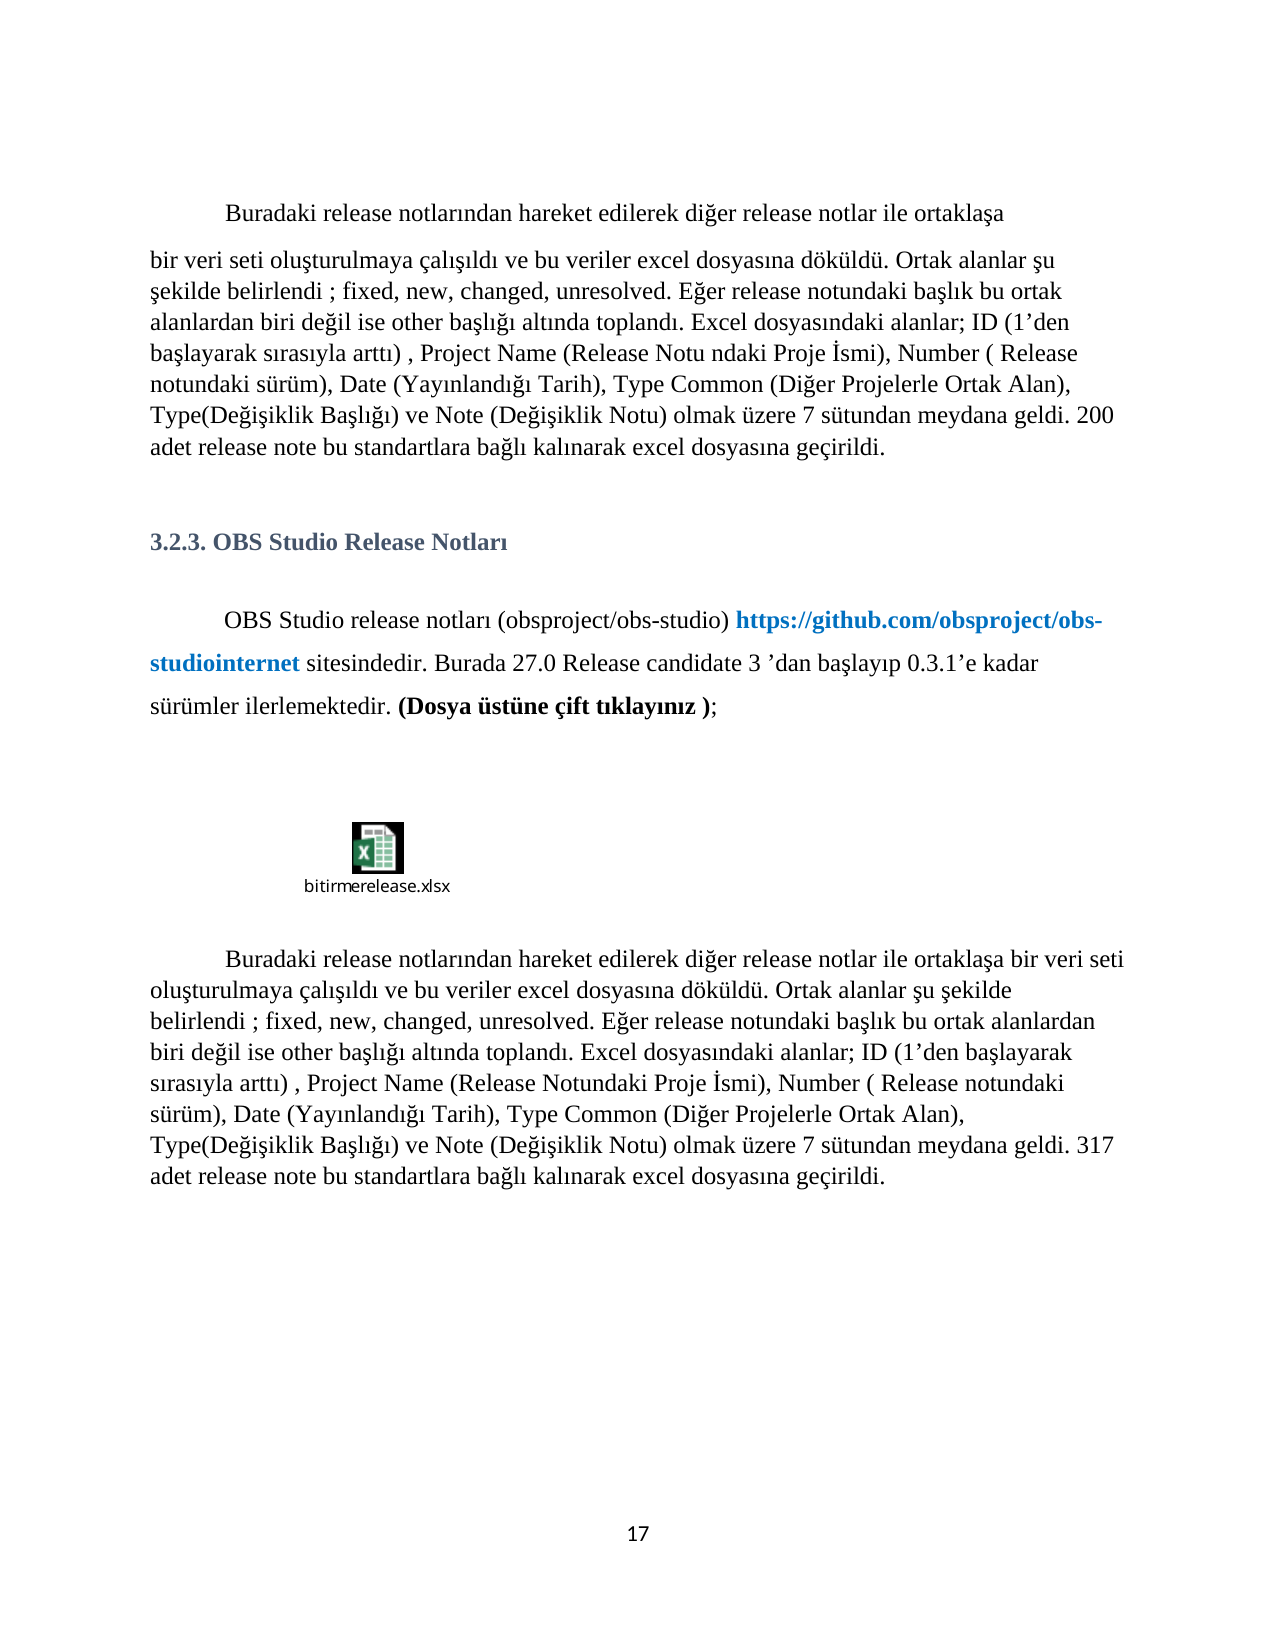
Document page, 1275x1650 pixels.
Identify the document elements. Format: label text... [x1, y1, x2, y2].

subtitle 3.2.3. OBS Studio Release Notları [150, 527, 1125, 556]
text Buradaki release notlarından hareket edilerek diğer release notlar ile ortaklaşa bir veri seti oluşturulmaya çalışıldı ve bu veriler excel dosyasına döküldü. Ortak alanlar şu şekilde belirlendi ; fixed, new, changed, unresolved. Eğer release notundaki başlık bu ortak alanlardan biri değil ise other başlığı altında toplandı. Excel dosyasındaki alanlar; ID (1’den başlayarak sırasıyla arttı) , Project Name (Release Notundaki Proje İsmi), Number ( Release notundaki sürüm), Date (Yayınlandığı Tarih), Type Common (Diğer Projelerle Ortak Alan), Type(Değişiklik Başlığı) ve Note (Değişiklik Notu) olmak üzere 7 sütundan meydana geldi. 317 adet release note bu standartlara bağlı kalınarak excel dosyasına geçirildi. [150, 944, 1125, 1190]
text Buradaki release notlarından hareket edilerek diğer release notlar ile ortaklaşa [150, 198, 1125, 226]
text OBS Studio release notları (obsproject/obs-studio) https://github.com/obsproject/obs-studiointernet sitesindedir. Burada 27.0 Release candidate 3 ’dan başlayıp 0.3.1’e kadar sürümler ilerlemektedir. (Dosya üstüne çift tıklayınız ); [150, 605, 1125, 720]
text bir veri seti oluşturulmaya çalışıldı ve bu veriler excel dosyasına döküldü. Ortak alanlar şu şekilde belirlendi ; fixed, new, changed, unresolved. Eğer release notundaki başlık bu ortak alanlardan biri değil ise other başlığı altında toplandı. Excel dosyasındaki alanlar; ID (1’den başlayarak sırasıyla arttı) , Project Name (Release Notu ndaki Proje İsmi), Number ( Release notundaki sürüm), Date (Yayınlandığı Tarih), Type Common (Diğer Projelerle Ortak Alan), Type(Değişiklik Başlığı) ve Note (Değişiklik Notu) olmak üzere 7 sütundan meydana geldi. 200 adet release note bu standartlara bağlı kalınarak excel dosyasına geçirildi. [150, 245, 1125, 460]
